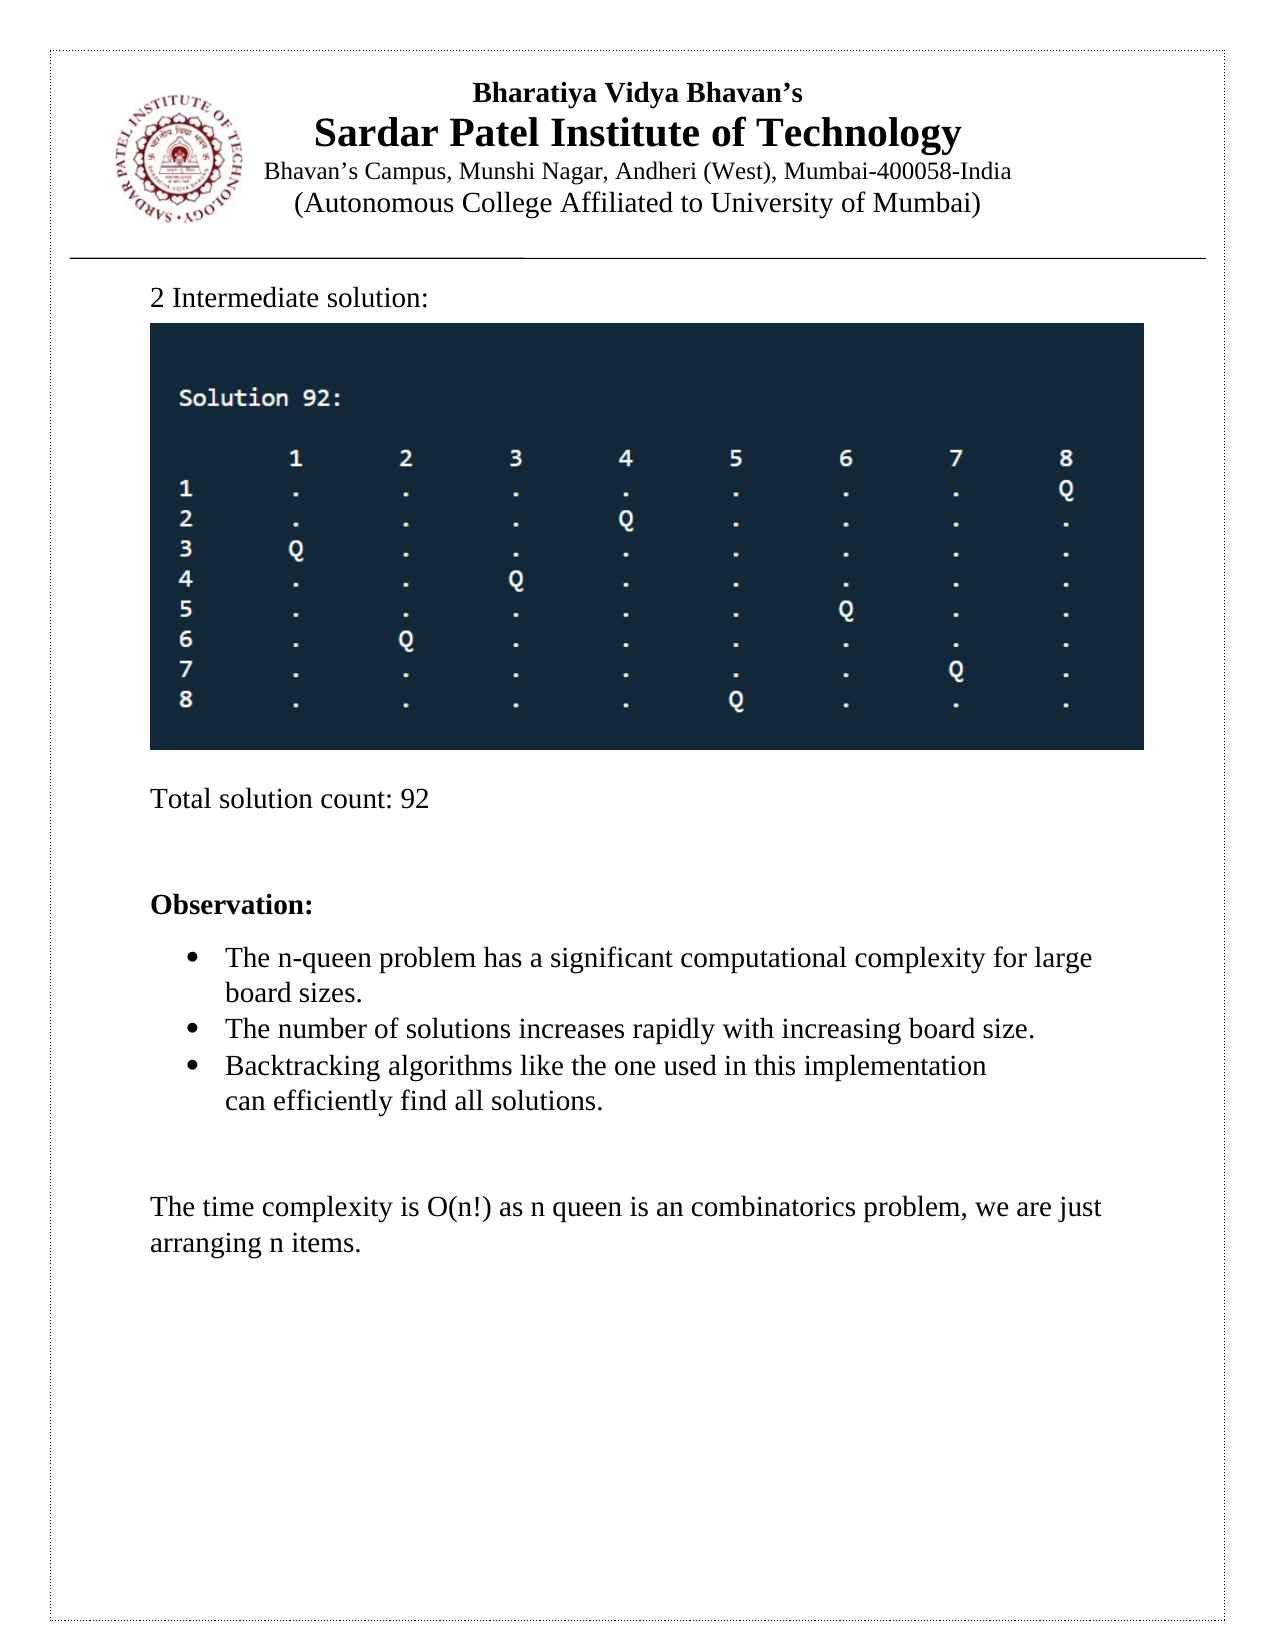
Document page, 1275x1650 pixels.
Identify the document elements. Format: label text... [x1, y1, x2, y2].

text The time complexity is O(n!) as n queen is an combinatorics problem, we are just arranging n items. [150, 1189, 1104, 1258]
picture [150, 323, 1144, 750]
list The n-queen problem has a significant computational complexity for large board sizes. [187, 940, 1092, 1009]
text Total solution count: 92 [150, 781, 1135, 815]
list The number of solutions increases rapidly with increasing board size. [187, 1011, 1135, 1045]
picture [115, 94, 243, 224]
text 2 Intermediate solution: [150, 280, 1135, 314]
subtitle Observation: [150, 887, 1135, 921]
list Backtracking algorithms like the one used in this implementation can efficiently find all solutions. [187, 1048, 1034, 1117]
